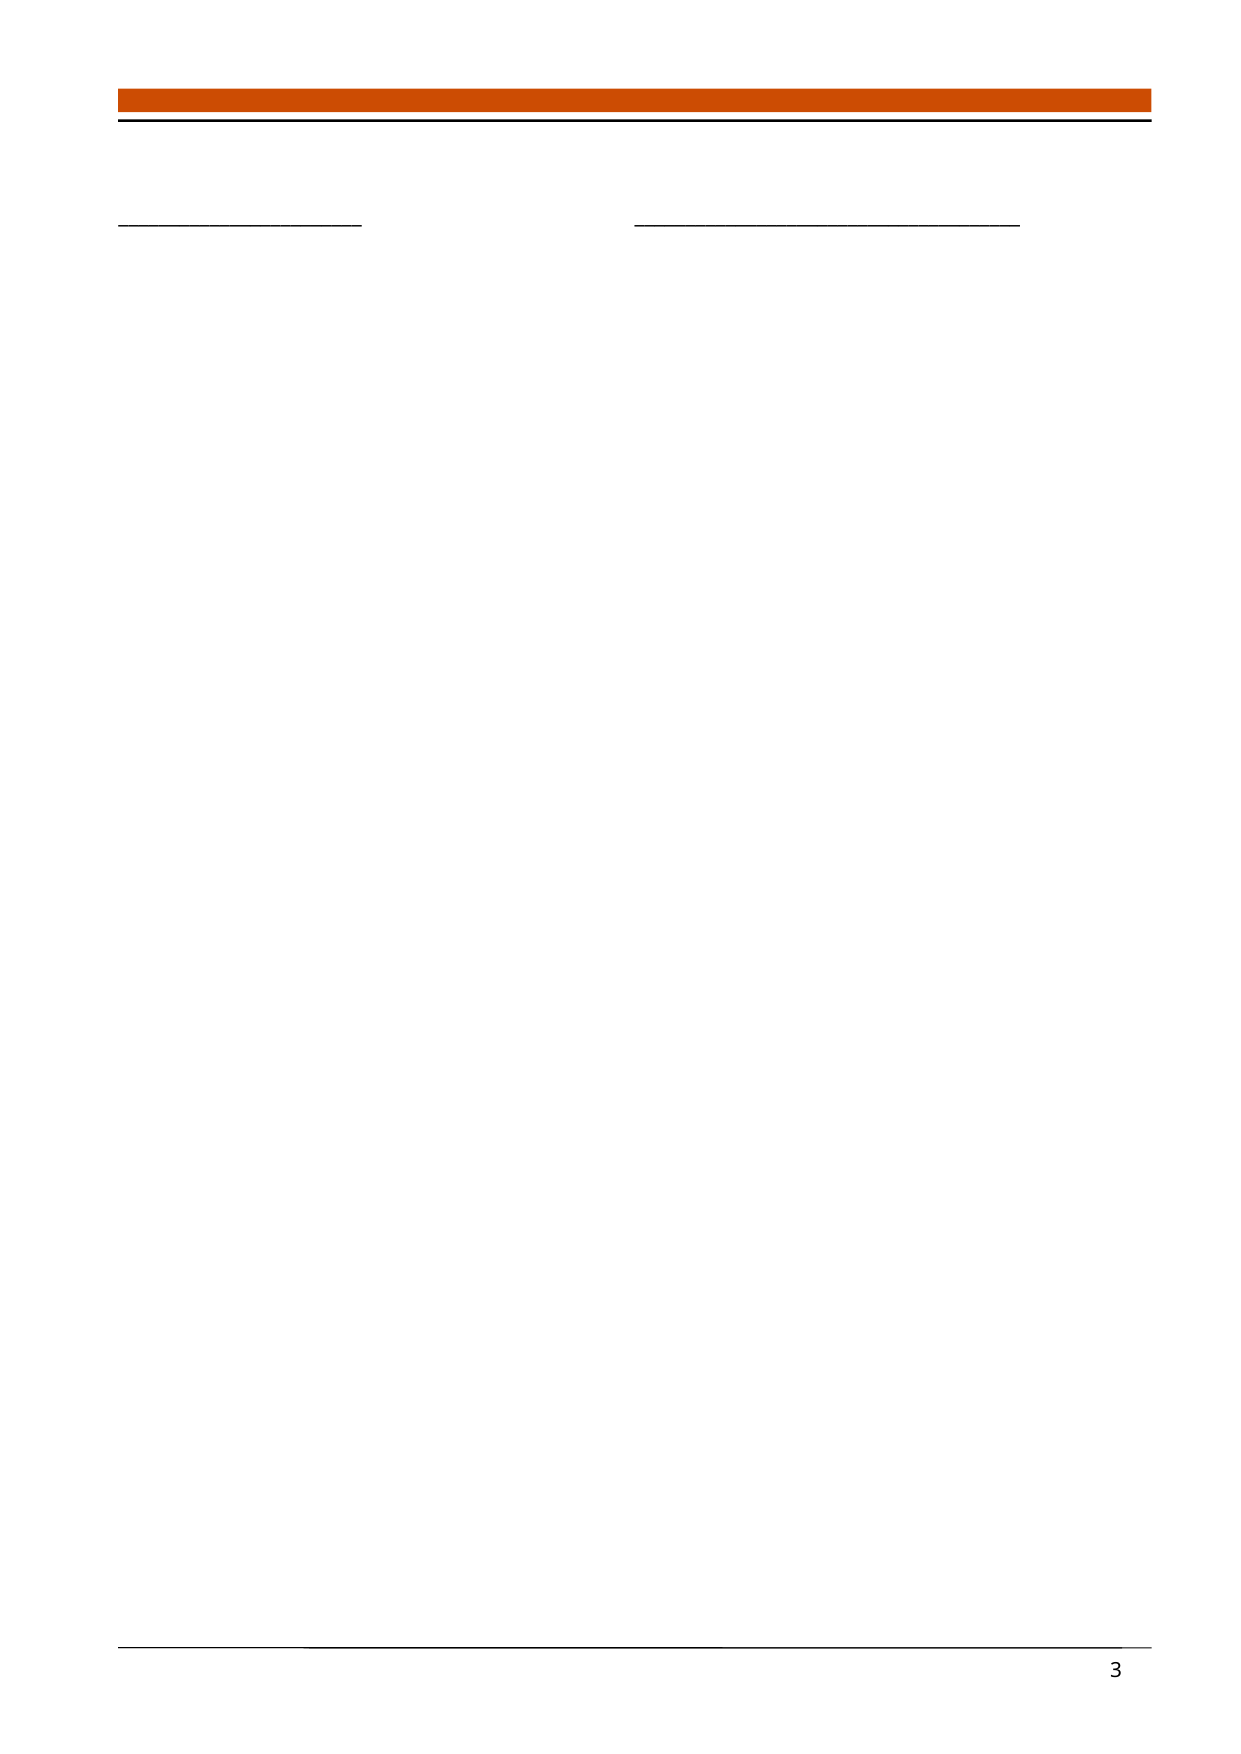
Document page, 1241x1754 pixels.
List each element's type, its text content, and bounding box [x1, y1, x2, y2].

text ________________________ ______________________________________ [118, 199, 1152, 230]
